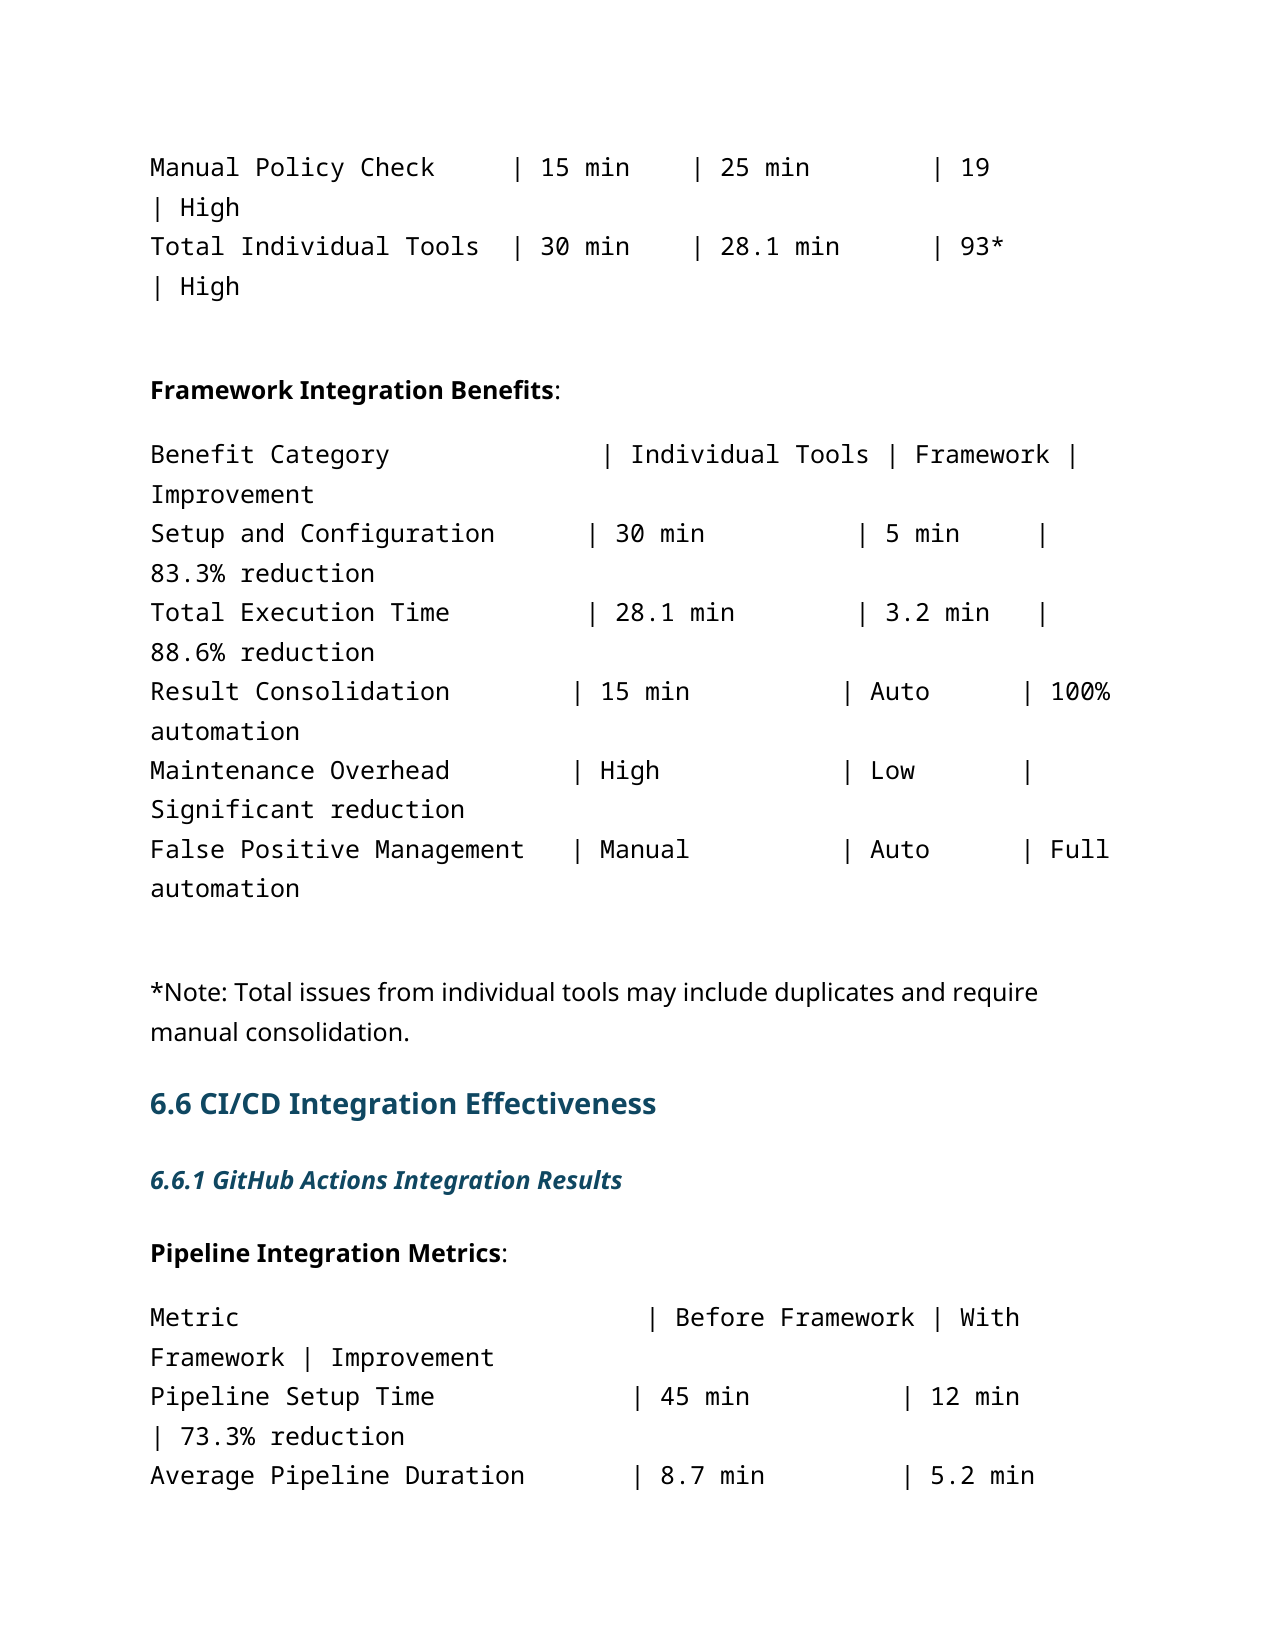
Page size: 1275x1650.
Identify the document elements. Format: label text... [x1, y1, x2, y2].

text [150, 1300, 1125, 1492]
text *Note: Total issues from individual tools may include duplicates and require manual consolidation. [150, 975, 1125, 1049]
text Framework Integration Benefits: [150, 372, 1125, 406]
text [150, 150, 1125, 342]
subtitle 6.6.1 GitHub Actions Integration Results [150, 1162, 1125, 1197]
subtitle 6.6 CI/CD Integration Effectiveness [150, 1083, 1125, 1123]
text Pipeline Integration Metrics: [150, 1235, 1125, 1269]
text Benefit Category | Individual Tools | Framework | Improvement Setup and Configuration | 30 min | 5 min | 83.3% reduction Total Execution Time | 28.1 min | 3.2 min | 88.6% reduction Result Consolidation | 15 min | Auto | 100% automation Maintenance Overhead | High | Low | Significant reduction False Positive Management | Manual | Auto | Full automation [150, 437, 1125, 945]
